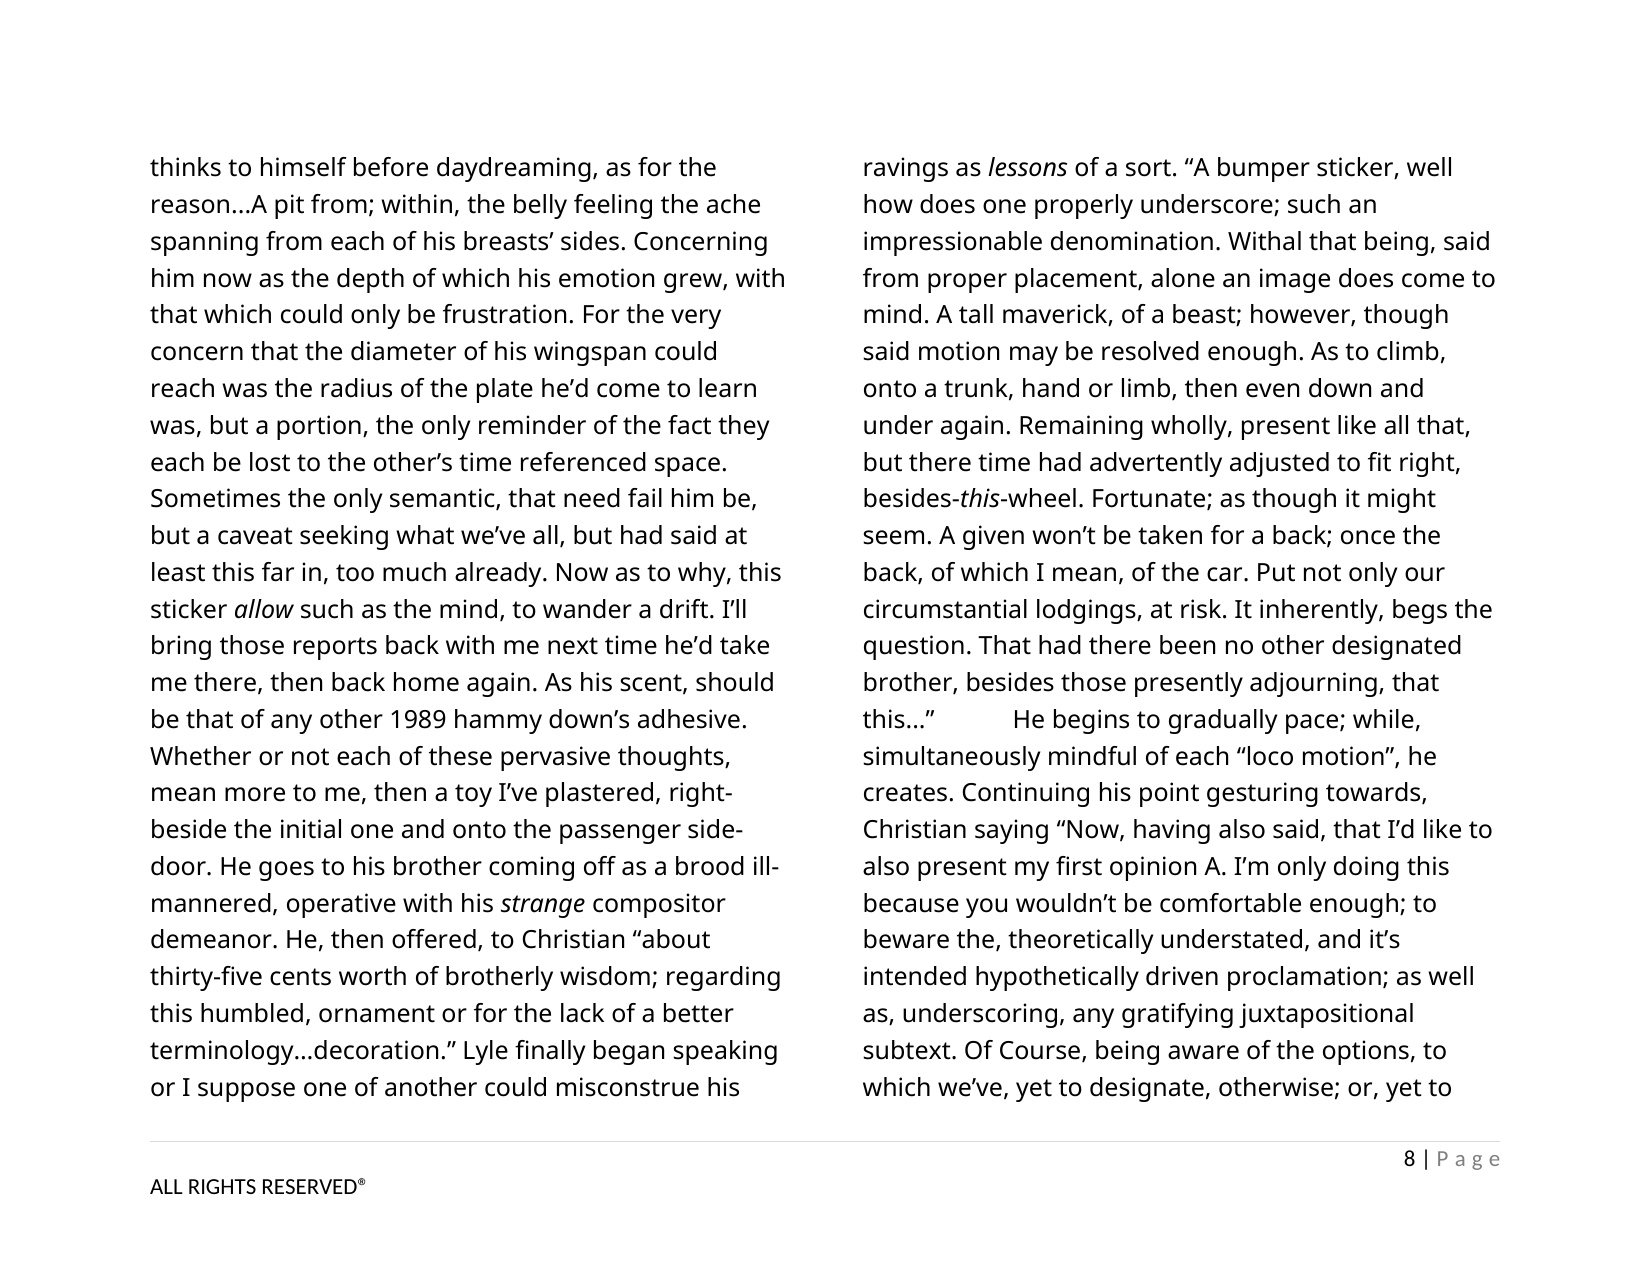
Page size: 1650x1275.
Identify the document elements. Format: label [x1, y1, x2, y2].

text [862, 150, 1500, 1103]
text [150, 150, 787, 1103]
